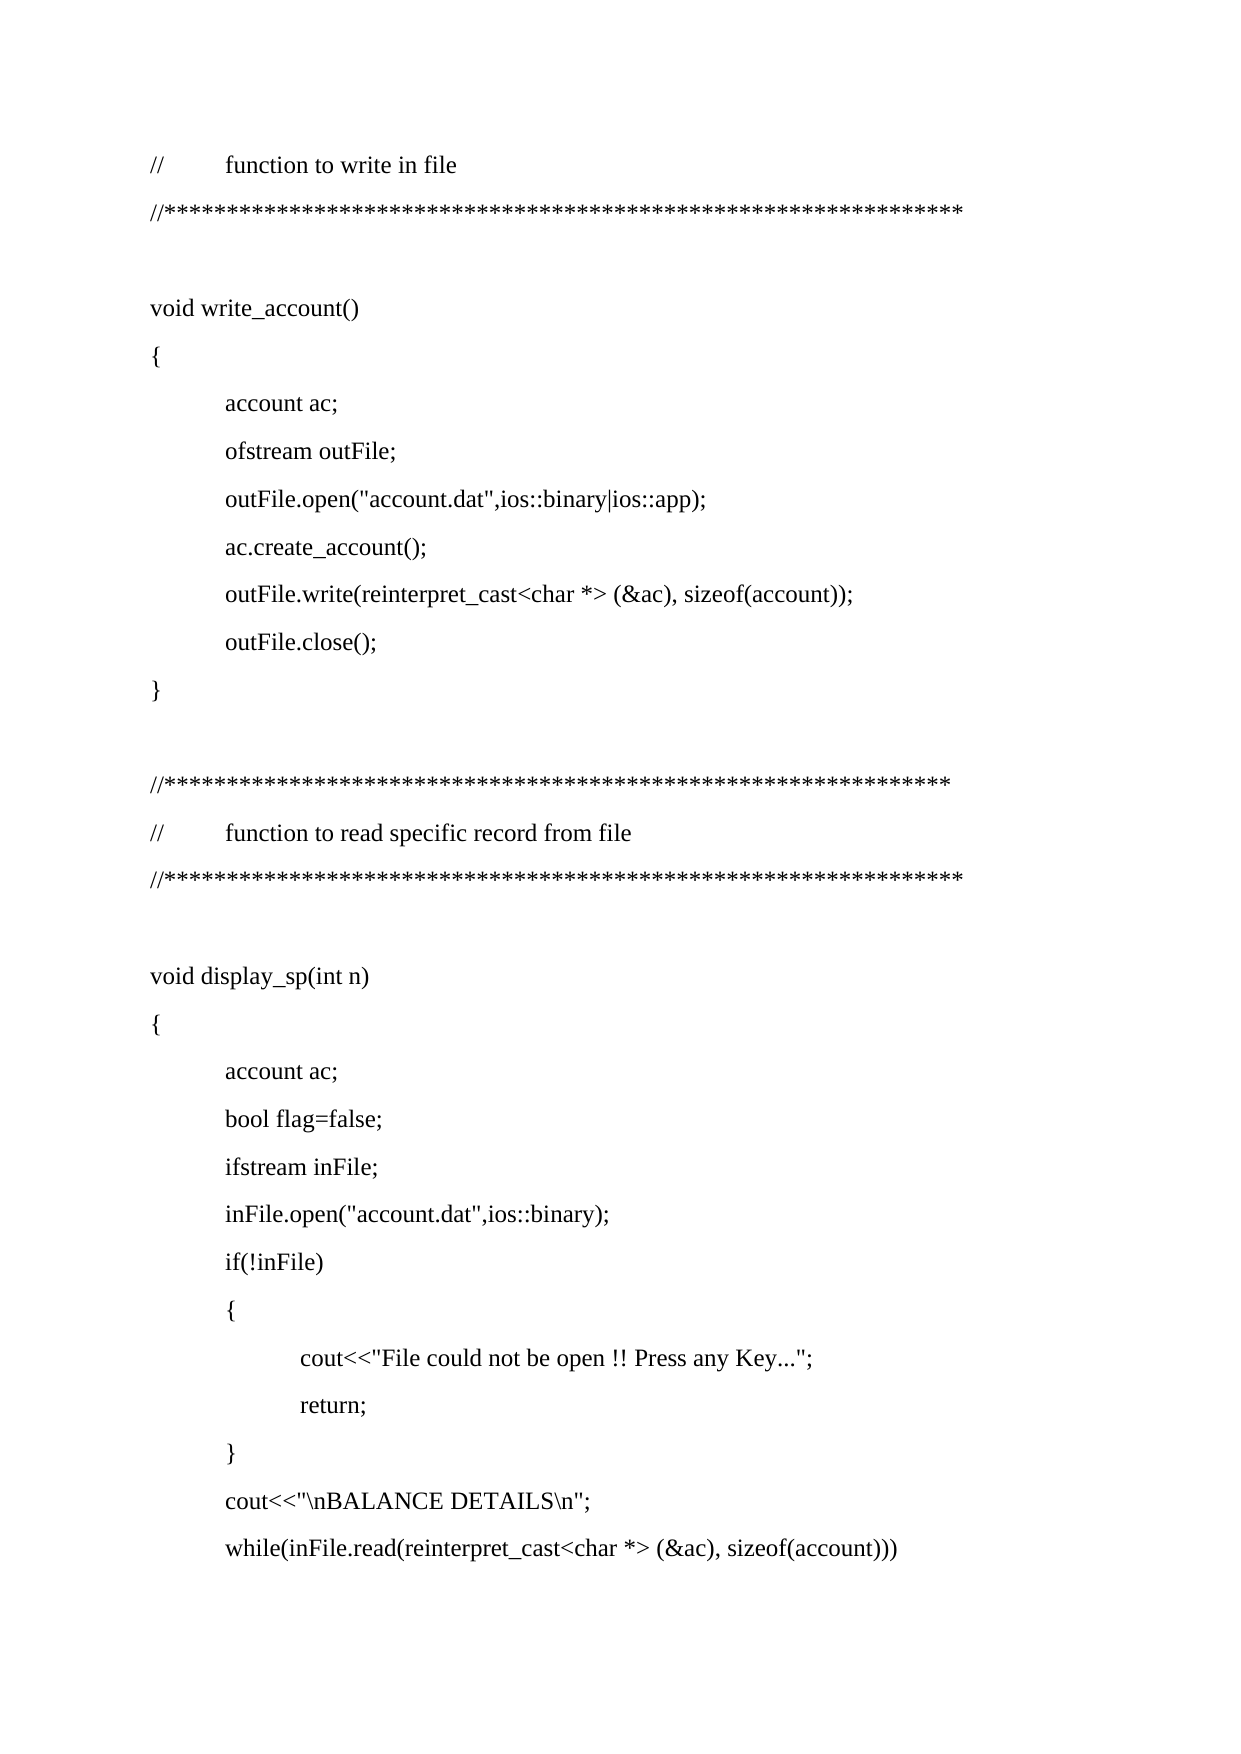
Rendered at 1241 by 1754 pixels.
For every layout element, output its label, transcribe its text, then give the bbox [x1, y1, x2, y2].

text //**************************************************************** [150, 198, 1090, 226]
text void write_account() [150, 293, 1090, 322]
text inFile.open("account.dat",ios::binary); [150, 1199, 1090, 1228]
text { [150, 341, 1090, 369]
text //**************************************************************** [150, 866, 1090, 894]
text ifstream inFile; [150, 1152, 1090, 1181]
text outFile.write(reinterpret_cast<char *> (&ac), sizeof(account)); [150, 579, 1090, 608]
text // function to read specific record from file [150, 818, 1090, 847]
text { [150, 1295, 1090, 1324]
text { [150, 1009, 1090, 1037]
text ac.create_account(); [150, 532, 1090, 560]
text outFile.close(); [150, 627, 1090, 656]
text outFile.open("account.dat",ios::binary|ios::app); [150, 484, 1090, 513]
text return; [150, 1390, 1090, 1419]
text void display_sp(int n) [150, 961, 1090, 990]
text if(!inFile) [150, 1247, 1090, 1276]
text // function to write in file [150, 150, 1090, 179]
text account ac; [150, 1056, 1090, 1085]
text } [150, 1438, 1090, 1467]
text //*************************************************************** [150, 770, 1090, 799]
text cout<<"File could not be open !! Press any Key..."; [150, 1343, 1090, 1371]
text account ac; [150, 388, 1090, 417]
text while(inFile.read(reinterpret_cast<char *> (&ac), sizeof(account))) [150, 1533, 1090, 1562]
text ofstream outFile; [150, 436, 1090, 465]
text } [150, 675, 1090, 703]
text bool flag=false; [150, 1104, 1090, 1133]
text cout<<"\nBALANCE DETAILS\n"; [150, 1486, 1090, 1514]
